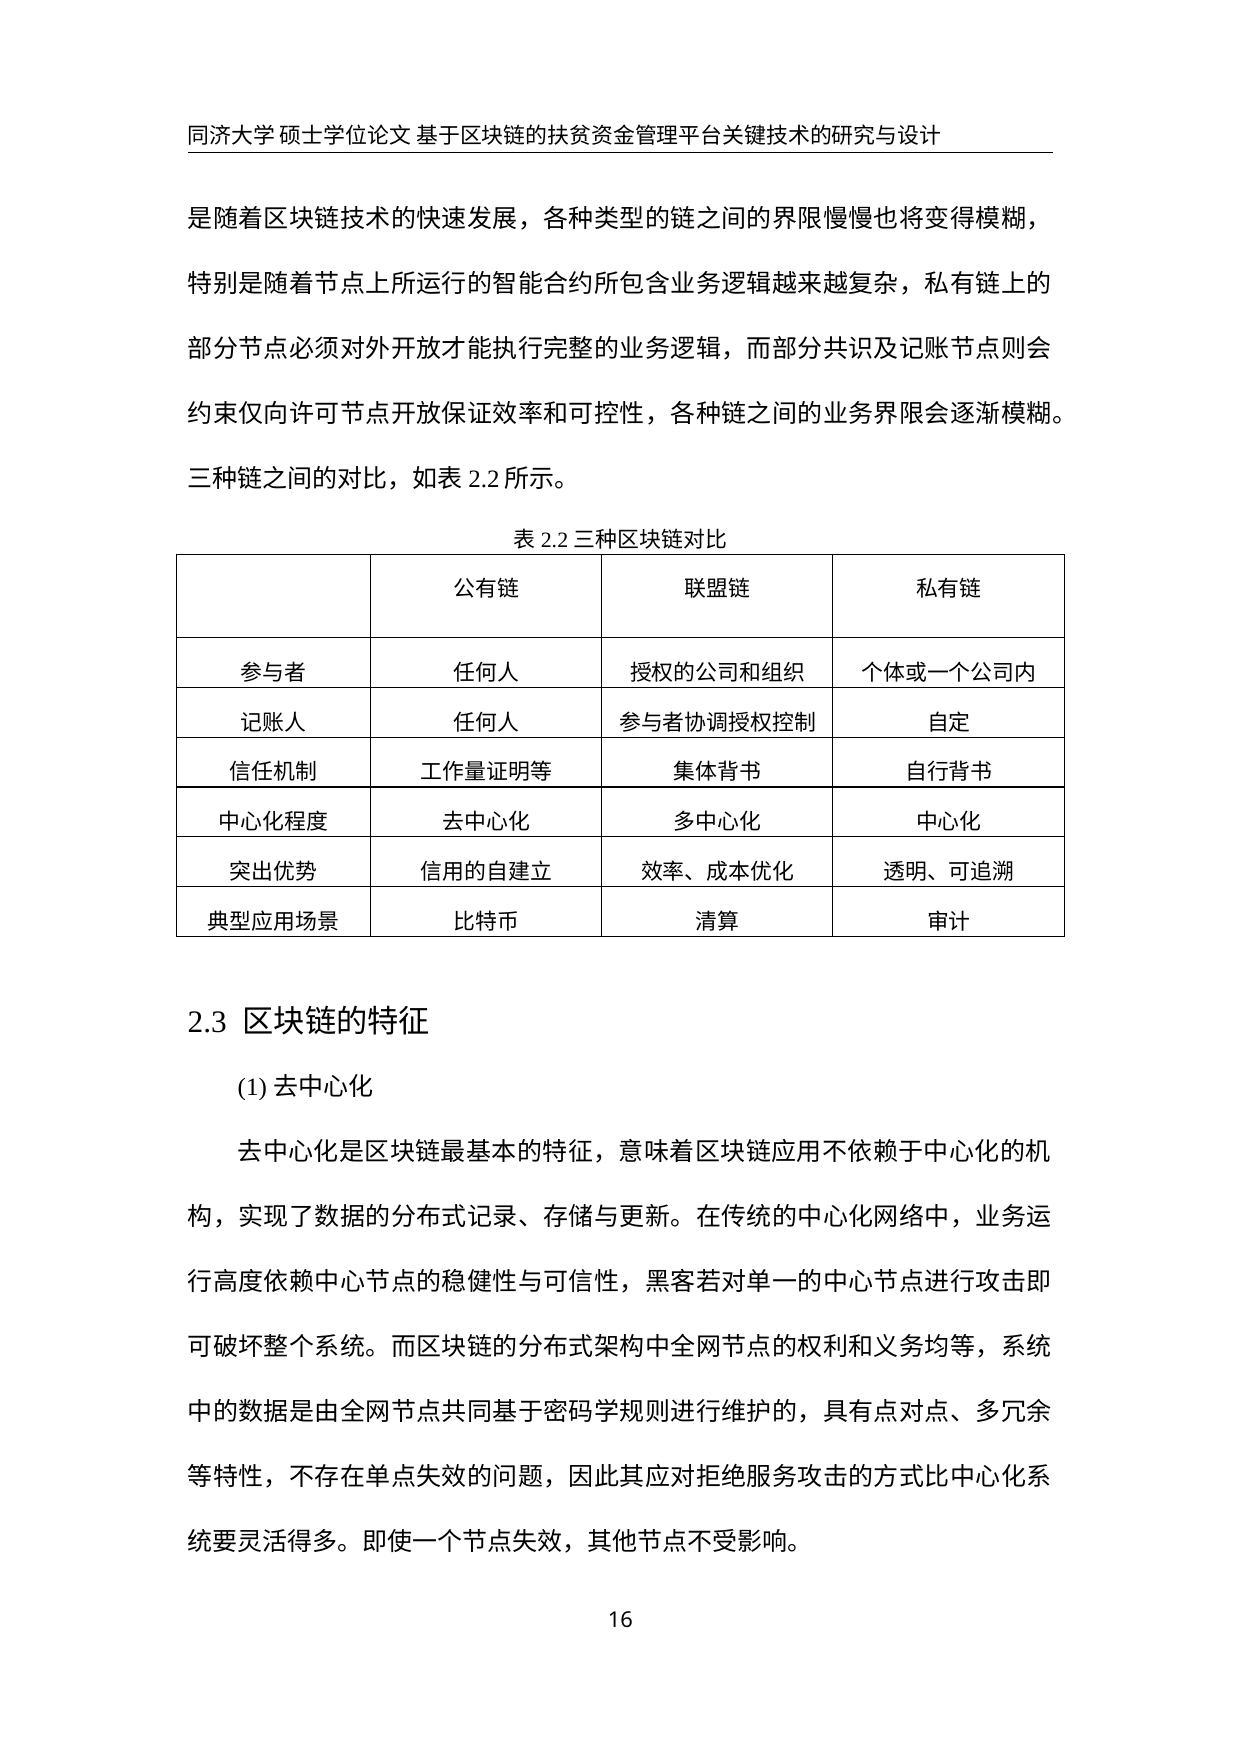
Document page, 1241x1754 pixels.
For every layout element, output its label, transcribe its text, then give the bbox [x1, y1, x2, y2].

table_cell 突出优势 [177, 837, 370, 886]
table_cell 典型应用场景 [177, 887, 370, 936]
table_cell 自定 [833, 688, 1064, 737]
table_header 私有链 [833, 555, 1064, 637]
table_cell 集体背书 [602, 738, 832, 786]
table_cell 自行背书 [833, 738, 1064, 786]
table_header 联盟链 [602, 555, 832, 637]
table_cell 参与者协调授权控制 [602, 688, 832, 737]
table_cell 任何人 [371, 688, 601, 737]
table_cell 授权的公司和组织 [602, 638, 832, 687]
table_cell 工作量证明等 [371, 738, 601, 786]
list 去中心化 [187, 1052, 1053, 1117]
table_cell 信用的自建立 [371, 837, 601, 886]
table_cell 透明、可追溯 [833, 837, 1064, 886]
table_cell 去中心化 [371, 788, 601, 836]
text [187, 184, 1053, 509]
table_cell 中心化 [833, 788, 1064, 836]
table_cell 个体或一个公司内 [833, 638, 1064, 687]
table_cell 参与者 [177, 638, 370, 687]
table_cell 任何人 [371, 638, 601, 687]
table_cell 信任机制 [177, 738, 370, 786]
table_cell 多中心化 [602, 788, 832, 836]
text 表 2.2 三种区块链对比 [187, 521, 1053, 554]
subtitle 区块链的特征 [187, 987, 1053, 1052]
table_cell 中心化程度 [177, 788, 370, 836]
table_cell 比特币 [371, 887, 601, 936]
table_cell 清算 [602, 887, 832, 936]
list 去中心化是区块链最基本的特征，意味着区块链应用不依赖于中心化的机构，实现了数据的分布式记录、存储与更新。在传统的中心化网络中，业务运行高度依赖中心节点的稳健性与可信性，黑客若对单一的中心节点进行攻击即可破坏整个系统。而区块链的分布式架构中全网节点的权利和义务均等，系统中的数据是由全网节点共同基于密码学规则进行维护的，具有点对点、多冗余等特性，不存在单点失效的问题，因此其应对拒绝服务攻击的方式比中心化系统要灵活得多。即使一个节点失效，其他节点不受影响。 [187, 1117, 1053, 1572]
table_header [177, 555, 370, 637]
table_cell 效率、成本优化 [602, 837, 832, 886]
table_cell 记账人 [177, 688, 370, 737]
table_header 公有链 [371, 555, 601, 637]
table_cell 审计 [833, 887, 1064, 936]
